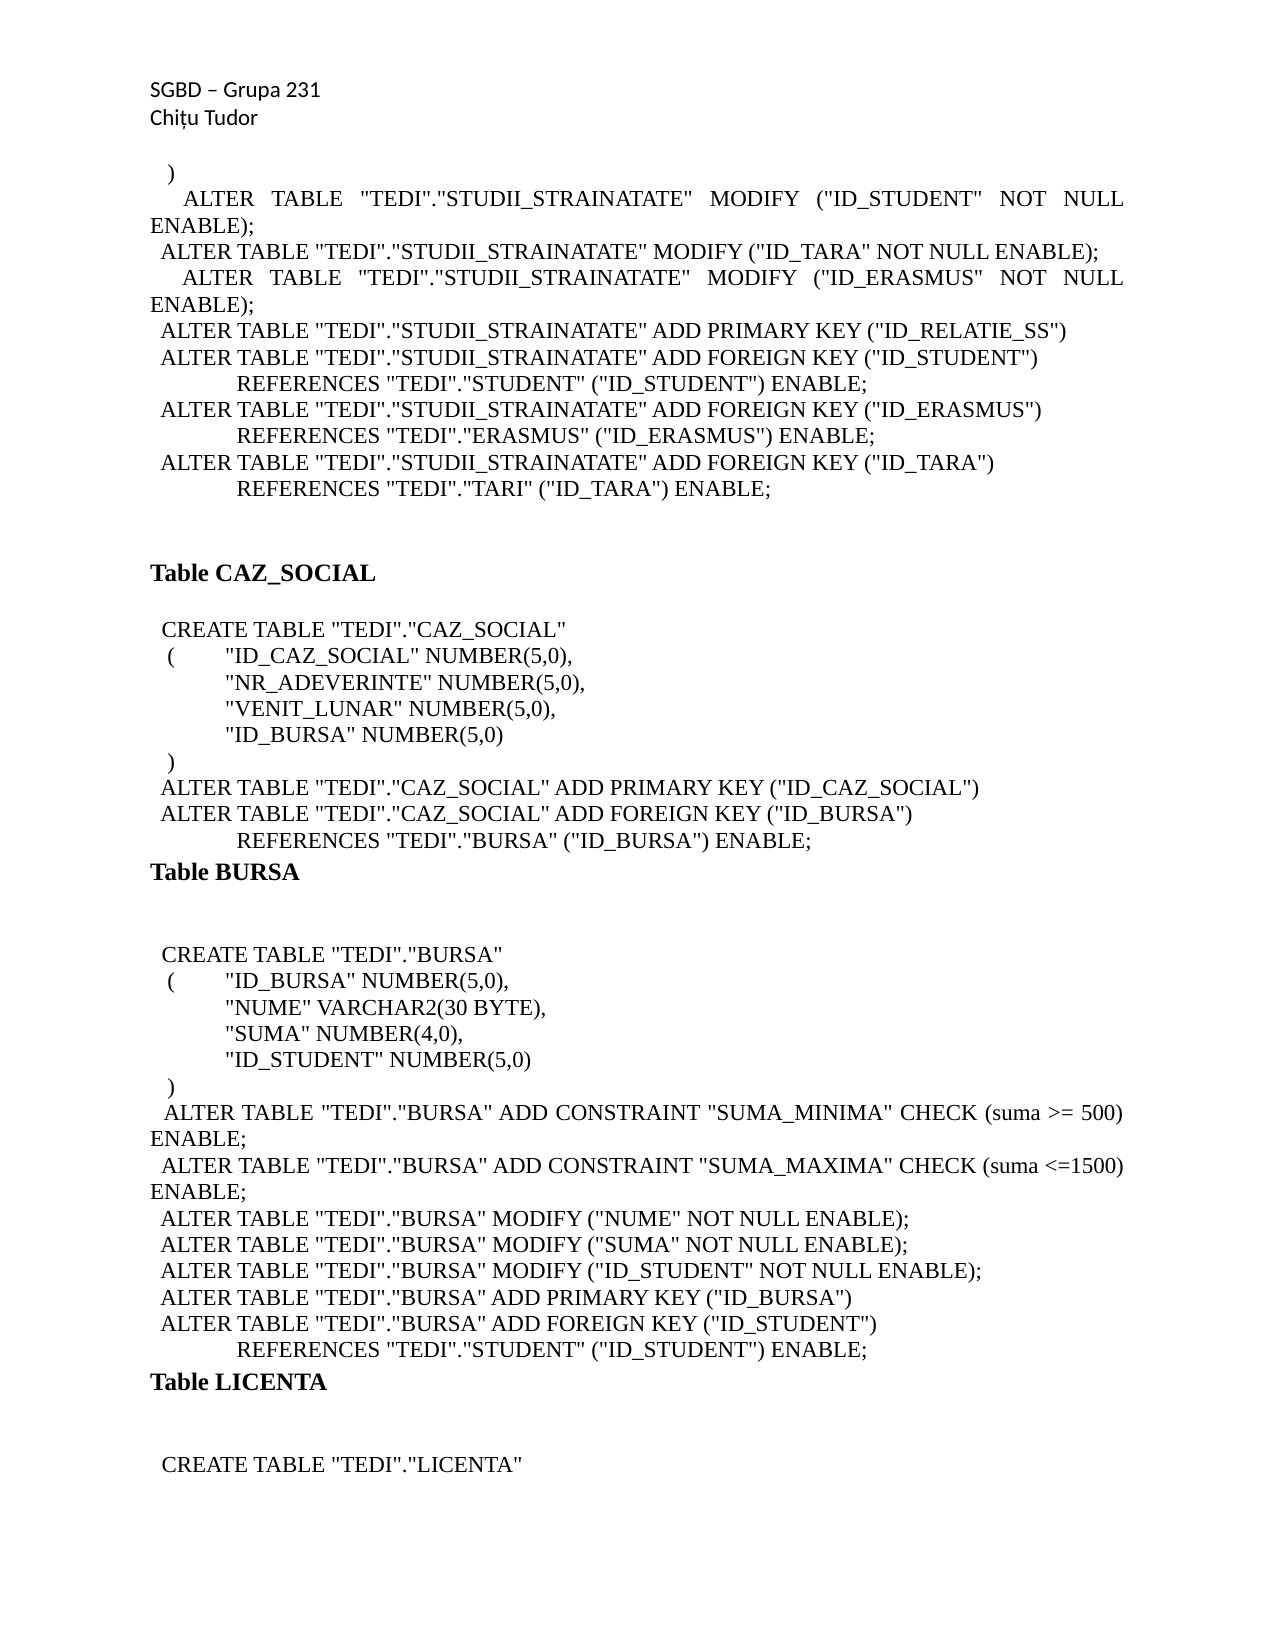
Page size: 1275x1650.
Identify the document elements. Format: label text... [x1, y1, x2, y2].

text "NUME" VARCHAR2(30 BYTE), [150, 994, 1125, 1020]
text ALTER TABLE "TEDI"."BURSA" ADD PRIMARY KEY ("ID_BURSA") [150, 1284, 1125, 1310]
text "NR_ADEVERINTE" NUMBER(5,0), [150, 669, 1125, 695]
text REFERENCES "TEDI"."STUDENT" ("ID_STUDENT") ENABLE; [150, 370, 1125, 396]
text ( "ID_CAZ_SOCIAL" NUMBER(5,0), [150, 642, 1125, 669]
text ALTER TABLE "TEDI"."STUDII_STRAINATATE" MODIFY ("ID_ERASMUS" NOT NULL ENABLE); [150, 264, 1125, 317]
text ALTER TABLE "TEDI"."BURSA" ADD CONSTRAINT "SUMA_MAXIMA" CHECK (suma <=1500) ENABLE; [150, 1152, 1125, 1204]
text "VENIT_LUNAR" NUMBER(5,0), [150, 695, 1125, 721]
text ) [150, 1073, 1125, 1099]
text "ID_STUDENT" NUMBER(5,0) [150, 1046, 1125, 1073]
text CREATE TABLE "TEDI"."BURSA" [150, 941, 1125, 967]
text "SUMA" NUMBER(4,0), [150, 1020, 1125, 1046]
subtitle Table LICENTA [150, 1367, 1125, 1396]
text ) [150, 159, 1125, 185]
text ALTER TABLE "TEDI"."STUDII_STRAINATATE" MODIFY ("ID_TARA" NOT NULL ENABLE); [150, 238, 1125, 264]
text ALTER TABLE "TEDI"."BURSA" MODIFY ("NUME" NOT NULL ENABLE); [150, 1204, 1125, 1231]
text ALTER TABLE "TEDI"."BURSA" ADD CONSTRAINT "SUMA_MINIMA" CHECK (suma >= 500) ENABLE; [150, 1099, 1125, 1152]
text ALTER TABLE "TEDI"."BURSA" MODIFY ("ID_STUDENT" NOT NULL ENABLE); [150, 1257, 1125, 1284]
text ALTER TABLE "TEDI"."STUDII_STRAINATATE" ADD FOREIGN KEY ("ID_STUDENT") [150, 343, 1125, 370]
text ALTER TABLE "TEDI"."CAZ_SOCIAL" ADD FOREIGN KEY ("ID_BURSA") [150, 800, 1125, 827]
text REFERENCES "TEDI"."STUDENT" ("ID_STUDENT") ENABLE; [150, 1336, 1125, 1363]
text REFERENCES "TEDI"."TARI" ("ID_TARA") ENABLE; [150, 475, 1125, 502]
text ALTER TABLE "TEDI"."BURSA" ADD FOREIGN KEY ("ID_STUDENT") [150, 1310, 1125, 1336]
subtitle Table BURSA [150, 857, 1125, 886]
text ALTER TABLE "TEDI"."CAZ_SOCIAL" ADD PRIMARY KEY ("ID_CAZ_SOCIAL") [150, 774, 1125, 800]
text ALTER TABLE "TEDI"."STUDII_STRAINATATE" ADD FOREIGN KEY ("ID_TARA") [150, 449, 1125, 475]
text ) [150, 748, 1125, 774]
text ALTER TABLE "TEDI"."STUDII_STRAINATATE" MODIFY ("ID_STUDENT" NOT NULL ENABLE); [150, 185, 1125, 238]
text REFERENCES "TEDI"."BURSA" ("ID_BURSA") ENABLE; [150, 827, 1125, 853]
subtitle Table CAZ_SOCIAL [150, 558, 1125, 587]
text CREATE TABLE "TEDI"."CAZ_SOCIAL" [150, 616, 1125, 642]
text "ID_BURSA" NUMBER(5,0) [150, 721, 1125, 748]
text ALTER TABLE "TEDI"."STUDII_STRAINATATE" ADD PRIMARY KEY ("ID_RELATIE_SS") [150, 317, 1125, 343]
text CREATE TABLE "TEDI"."LICENTA" [150, 1451, 1125, 1477]
text ALTER TABLE "TEDI"."BURSA" MODIFY ("SUMA" NOT NULL ENABLE); [150, 1231, 1125, 1257]
text REFERENCES "TEDI"."ERASMUS" ("ID_ERASMUS") ENABLE; [150, 423, 1125, 449]
text ( "ID_BURSA" NUMBER(5,0), [150, 967, 1125, 994]
text ALTER TABLE "TEDI"."STUDII_STRAINATATE" ADD FOREIGN KEY ("ID_ERASMUS") [150, 396, 1125, 423]
